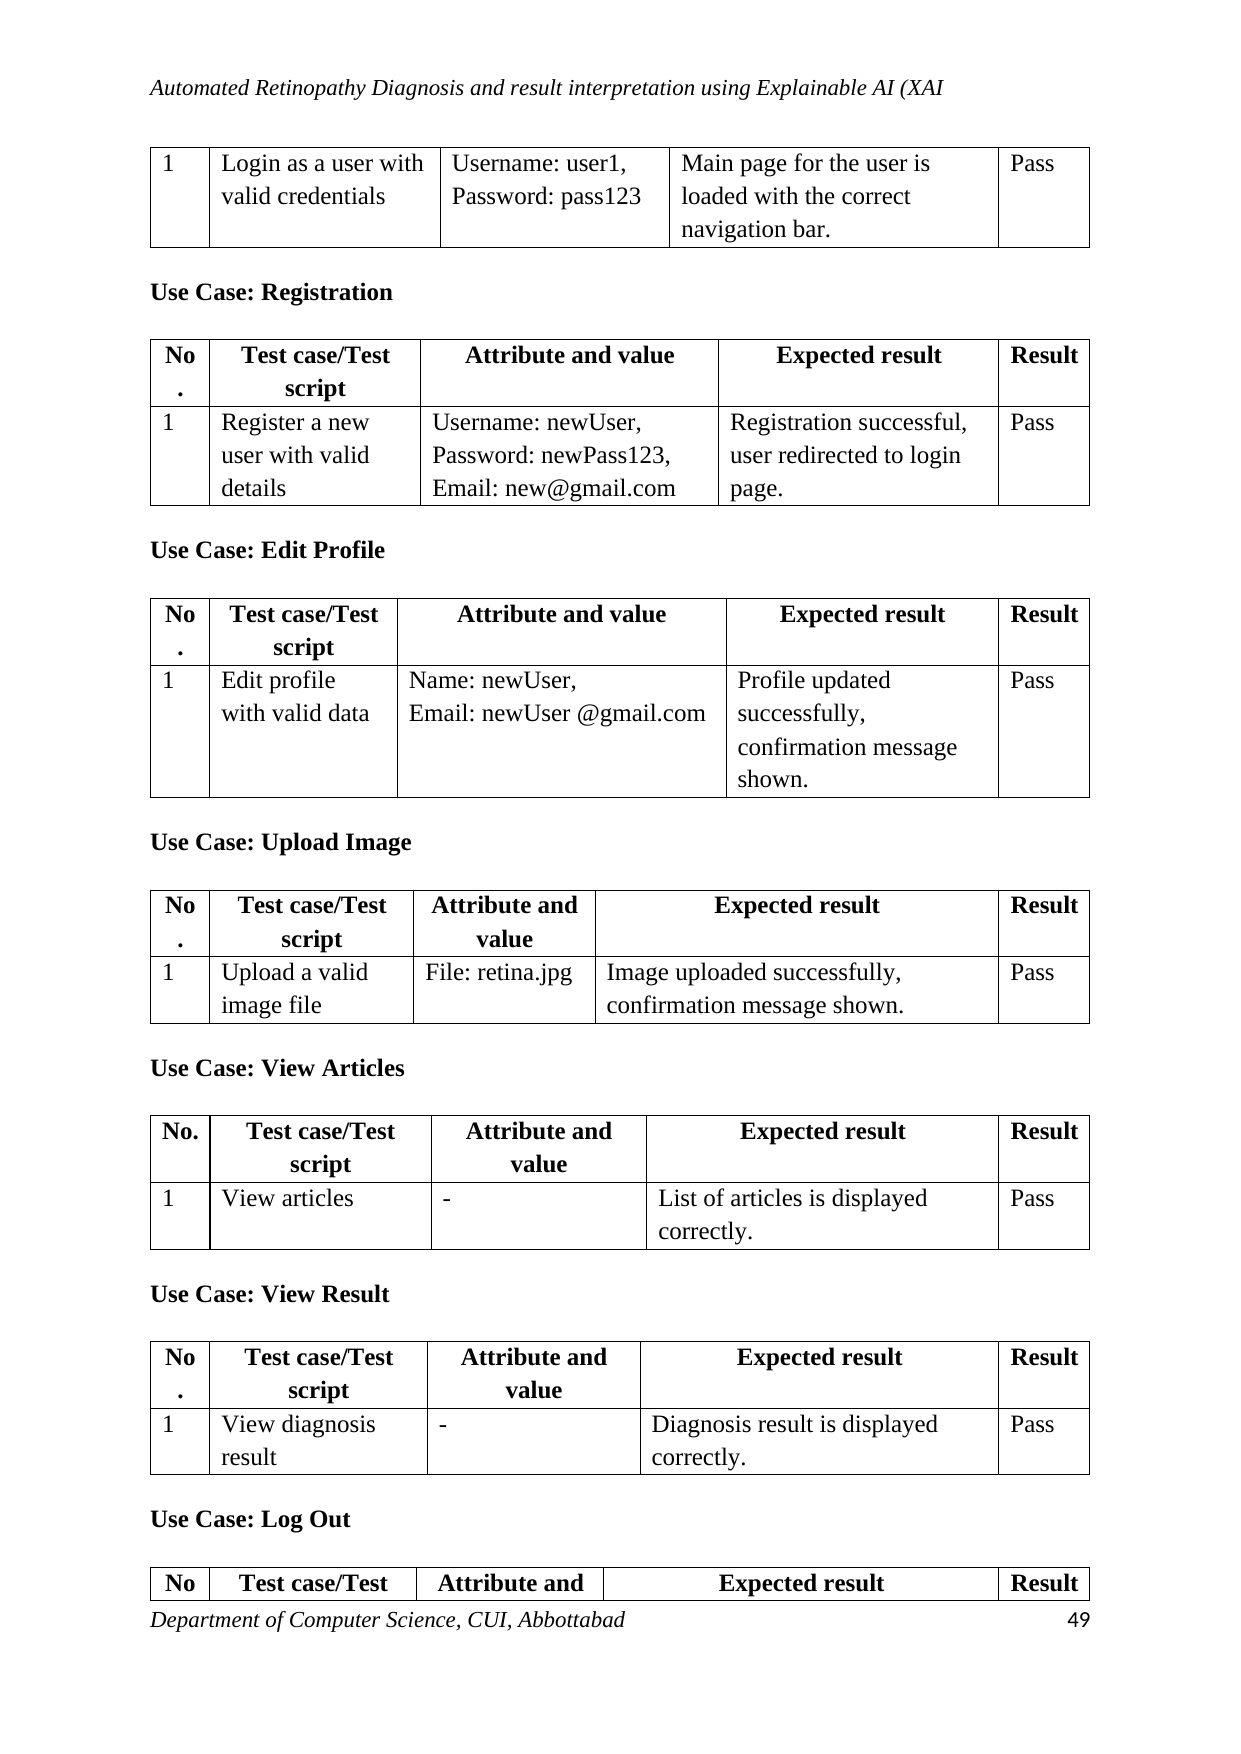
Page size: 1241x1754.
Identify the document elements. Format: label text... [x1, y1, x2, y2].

table_header Attribute and value [432, 1116, 646, 1182]
table_header No. [151, 1342, 209, 1408]
table_cell - [432, 1183, 646, 1249]
table_cell Pass [999, 1409, 1089, 1474]
table_header No. [151, 891, 209, 956]
table_cell Username: user1, Password: pass123 [441, 148, 669, 247]
table_header Test case/Test script [210, 599, 397, 664]
table_cell 1 [151, 407, 209, 505]
table_cell Image uploaded successfully, confirmation message shown. [596, 957, 998, 1023]
text Use Case: Upload Image [150, 827, 1090, 856]
table_cell Register a new user with valid details [210, 407, 420, 505]
table_cell - [428, 1409, 640, 1474]
table_header Test case/Test script [210, 1568, 416, 1600]
table_header Attribute and value [417, 1568, 603, 1600]
table_header Attribute and value [421, 340, 718, 406]
table_cell Username: newUser, Password: newPass123, Email: new@gmail.com [421, 407, 718, 505]
table_header Expected result [727, 599, 998, 664]
table_header Test case/Test script [211, 1116, 431, 1182]
table_header Result [999, 599, 1089, 664]
table_header Test case/Test script [210, 891, 413, 956]
table_header No. [151, 1568, 209, 1600]
table_cell Main page for the user is loaded with the correct navigation bar. [670, 148, 998, 247]
text Use Case: View Result [150, 1279, 1090, 1308]
table_cell Pass [999, 407, 1089, 505]
table_cell 1 [151, 148, 209, 247]
text Use Case: View Articles [150, 1053, 1090, 1082]
table_cell Profile updated successfully, confirmation message shown. [727, 666, 998, 797]
table_header Result [999, 340, 1089, 406]
table_header Expected result [641, 1342, 998, 1408]
table_header No. [151, 599, 209, 664]
table_cell View diagnosis result [210, 1409, 427, 1474]
table_cell Pass [999, 148, 1089, 247]
table_cell Pass [999, 1183, 1089, 1249]
table_header Test case/Test script [210, 340, 420, 406]
table_header Attribute and value [414, 891, 595, 956]
table_cell View articles [211, 1183, 431, 1249]
table_header Attribute and value [398, 599, 726, 664]
table_cell Login as a user with valid credentials [210, 148, 440, 247]
table_header Result [999, 1116, 1089, 1182]
table_header Expected result [604, 1568, 998, 1600]
table_header No. [151, 1116, 209, 1182]
table_cell Registration successful, user redirected to login page. [719, 407, 998, 505]
table_header Attribute and value [428, 1342, 640, 1408]
table_header Test case/Test script [210, 1342, 427, 1408]
text Use Case: Edit Profile [150, 536, 1090, 564]
table_cell Edit profile with valid data [210, 666, 397, 797]
table_cell Diagnosis result is displayed correctly. [641, 1409, 998, 1474]
text Use Case: Registration [150, 277, 1090, 306]
table_cell Pass [999, 957, 1089, 1023]
table_header Expected result [647, 1116, 998, 1182]
table_cell 1 [151, 1409, 209, 1474]
table_header Result [999, 891, 1089, 956]
table_header Result [999, 1342, 1089, 1408]
table_header Result [999, 1568, 1089, 1600]
text Use Case: Log Out [150, 1504, 1090, 1533]
table_cell List of articles is displayed correctly. [647, 1183, 998, 1249]
table_cell 1 [151, 666, 209, 797]
table_header Expected result [719, 340, 998, 406]
table_header No. [151, 340, 209, 406]
table_cell Name: newUser, Email: newUser @gmail.com [398, 666, 726, 797]
table_cell 1 [151, 957, 209, 1023]
table_header Expected result [596, 891, 998, 956]
table_cell 1 [151, 1183, 209, 1249]
table_cell Pass [999, 666, 1089, 797]
table_cell File: retina.jpg [414, 957, 595, 1023]
table_cell Upload a valid image file [210, 957, 413, 1023]
